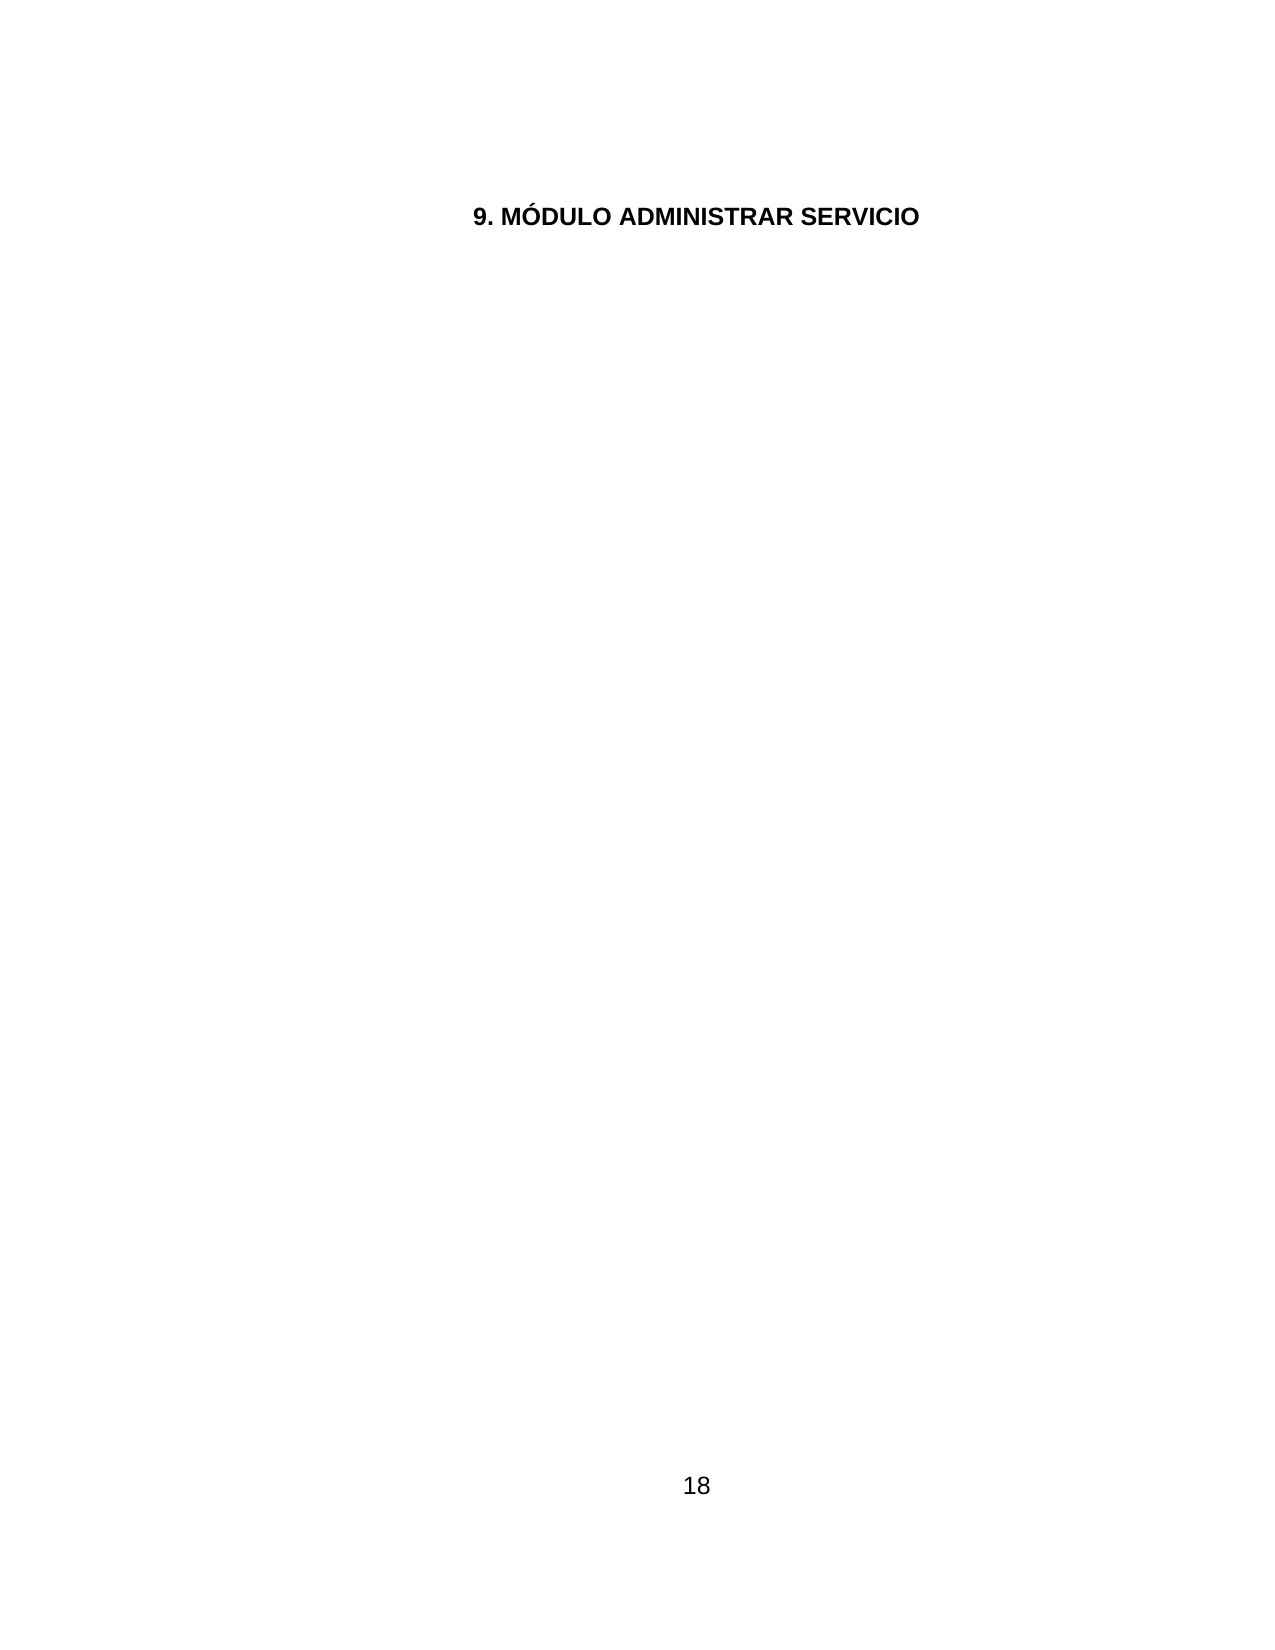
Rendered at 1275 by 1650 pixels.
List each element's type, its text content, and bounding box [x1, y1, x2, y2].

subtitle 9. MÓDULO ADMINISTRAR SERVICIO [236, 202, 1157, 231]
